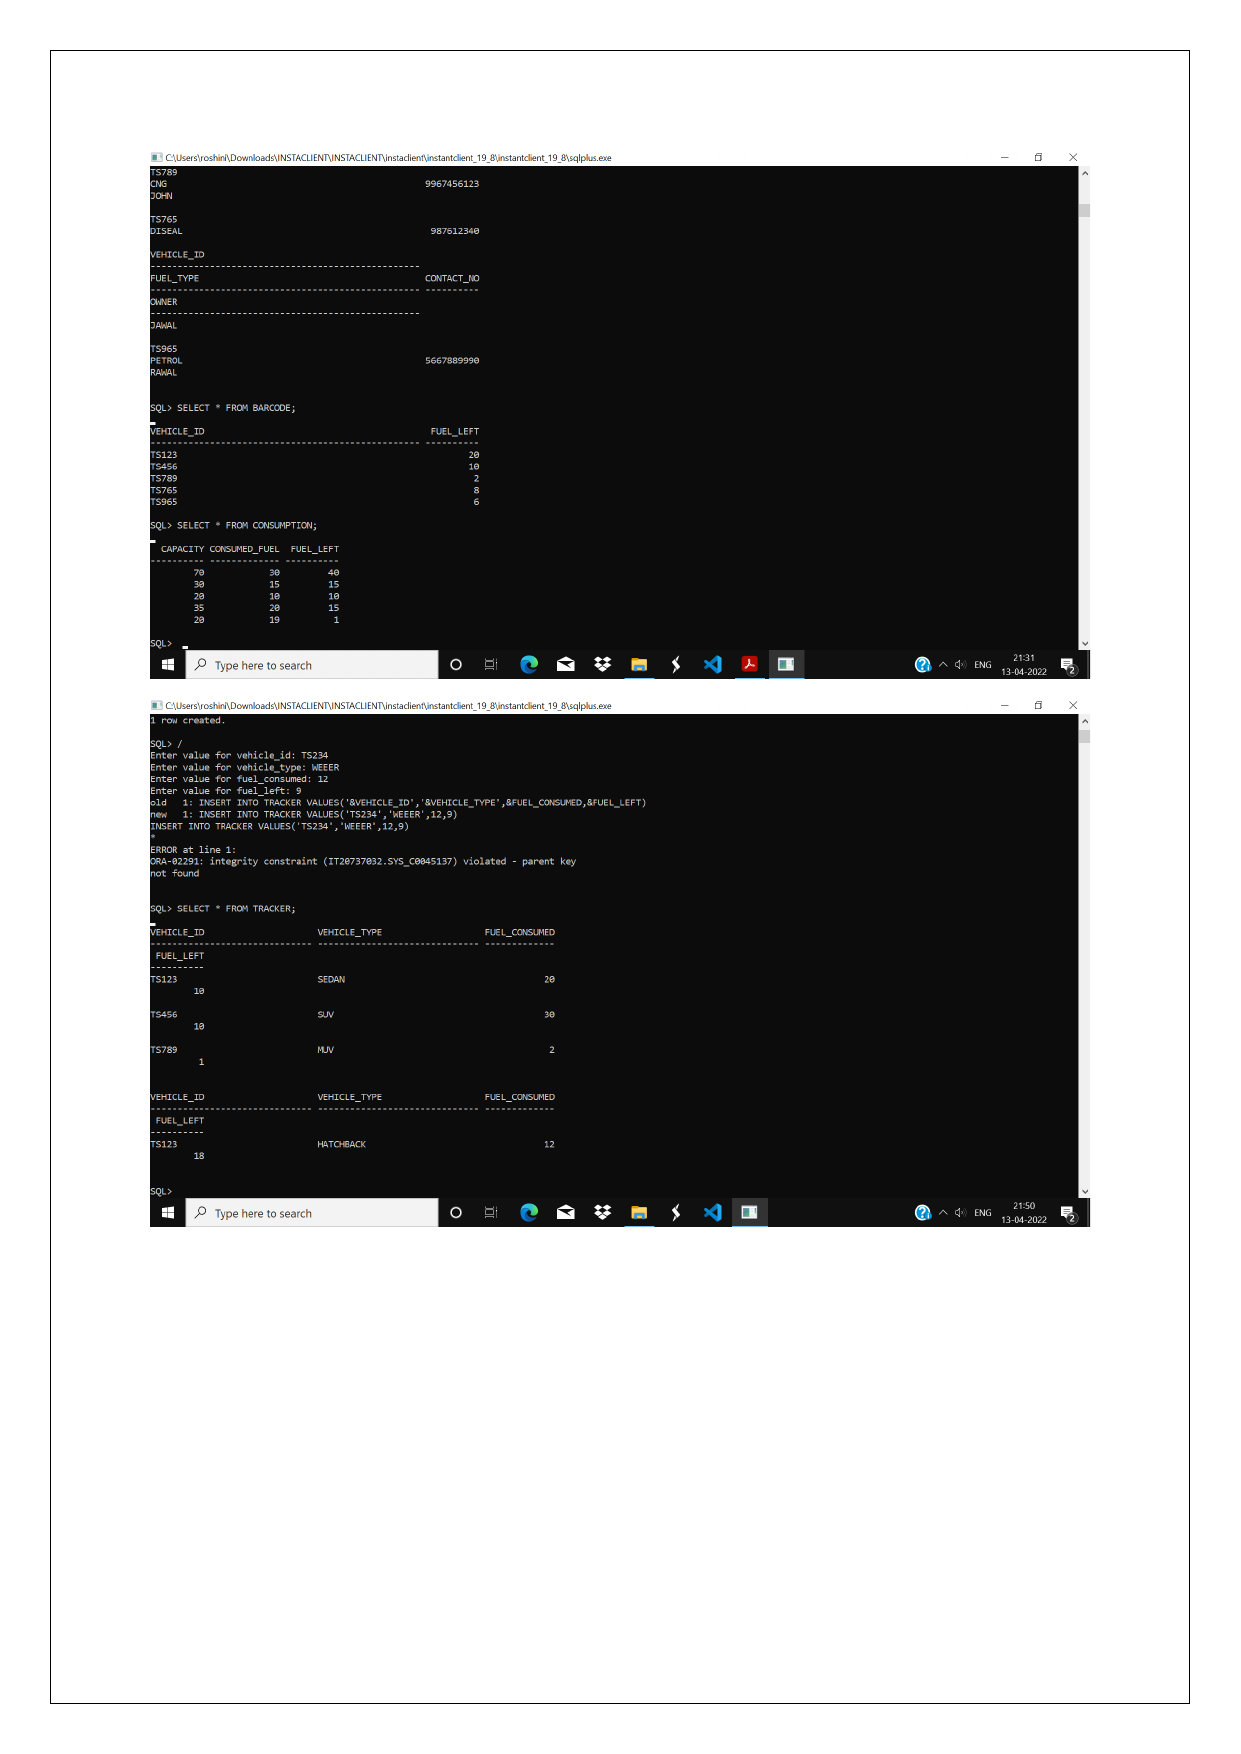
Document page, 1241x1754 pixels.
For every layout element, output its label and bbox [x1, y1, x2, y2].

picture [150, 150, 1091, 679]
picture [150, 697, 1091, 1227]
